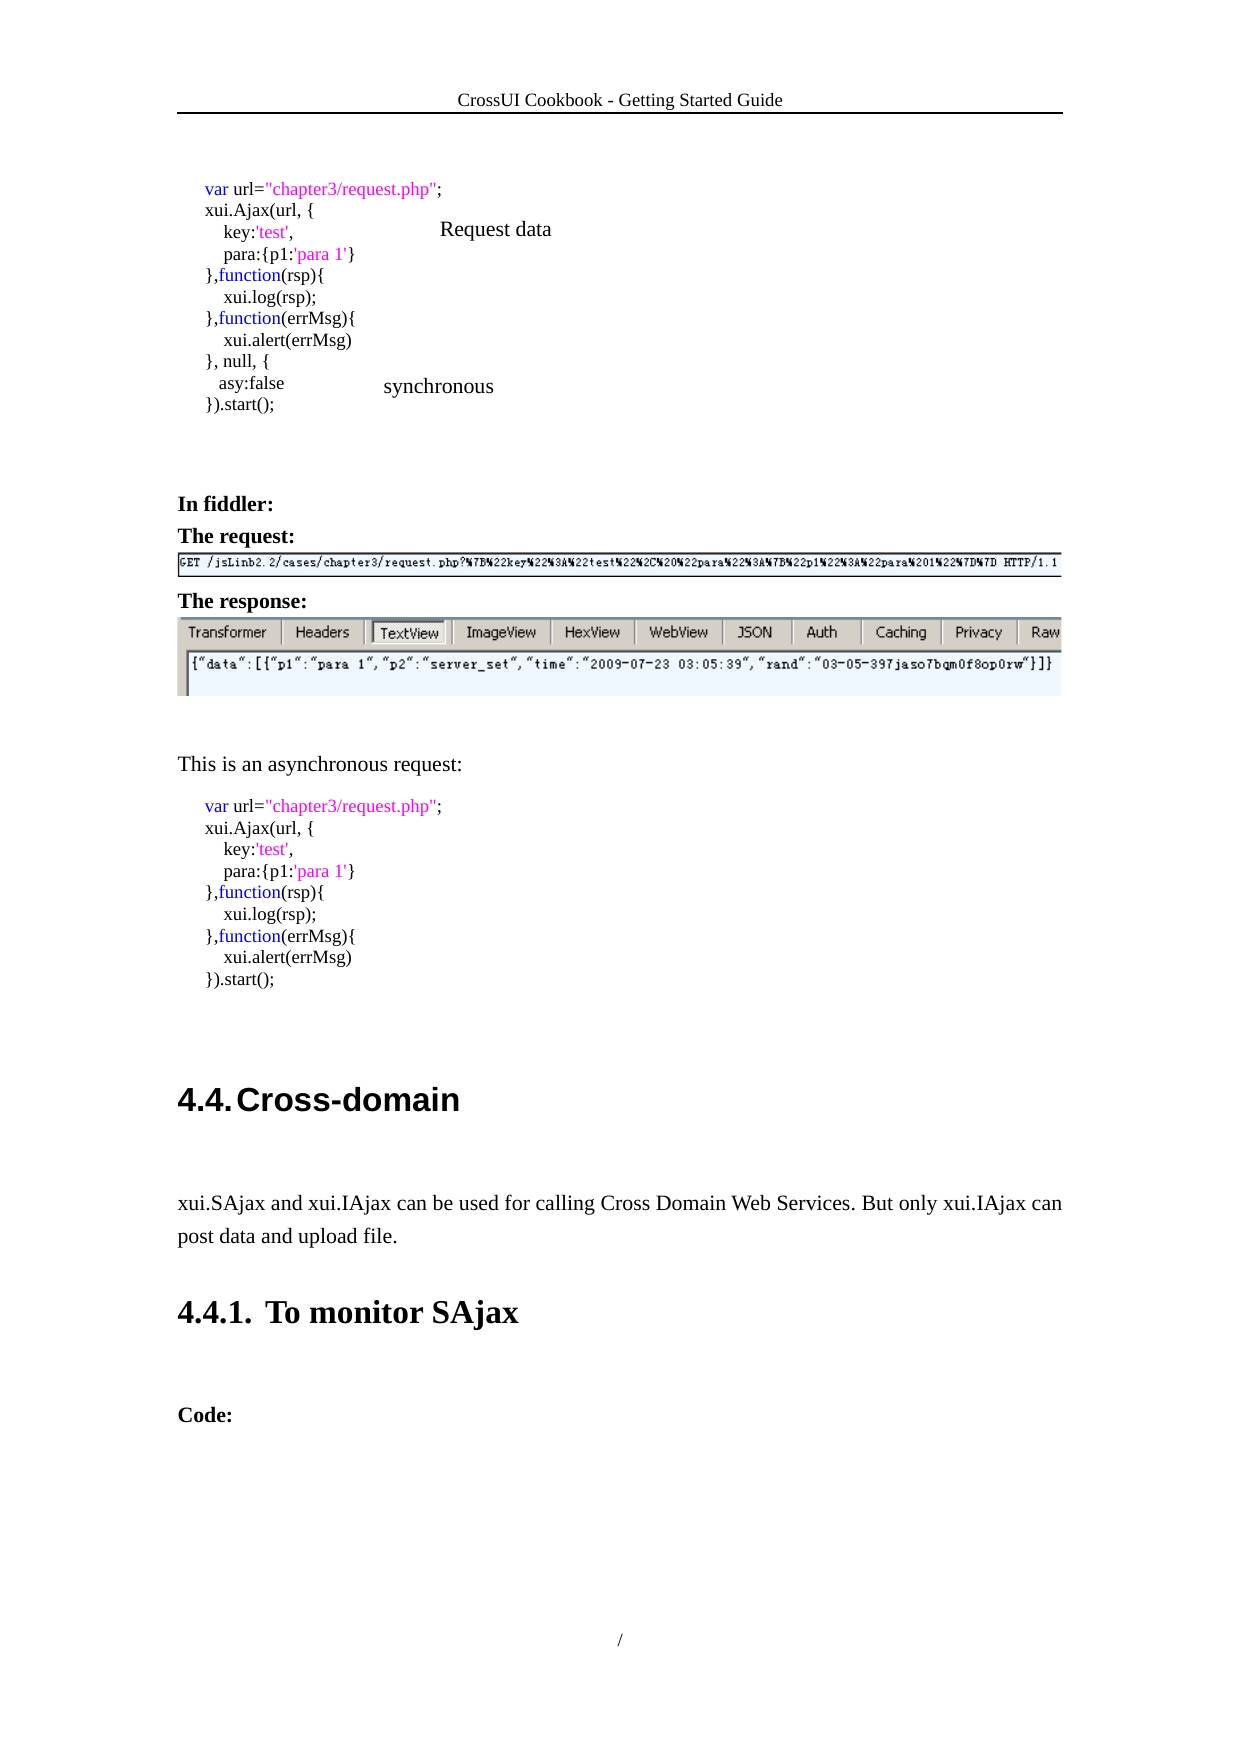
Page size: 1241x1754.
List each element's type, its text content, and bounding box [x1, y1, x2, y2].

text The request: [177, 519, 1063, 552]
text xui.SAjax and xui.IAjax can be used for calling Cross Domain Web Services. But only xui.IAjax can post data and upload file. [177, 1187, 1063, 1252]
subtitle Cross-domain [177, 1067, 1063, 1132]
picture [177, 552, 1062, 577]
text Code: [177, 1399, 1063, 1431]
text In fiddler: [177, 487, 1063, 519]
text The response: [177, 584, 1063, 617]
subtitle To monitor SAjax [177, 1279, 1063, 1344]
text This is an asynchronous request: [177, 747, 1063, 779]
picture [177, 617, 1062, 696]
